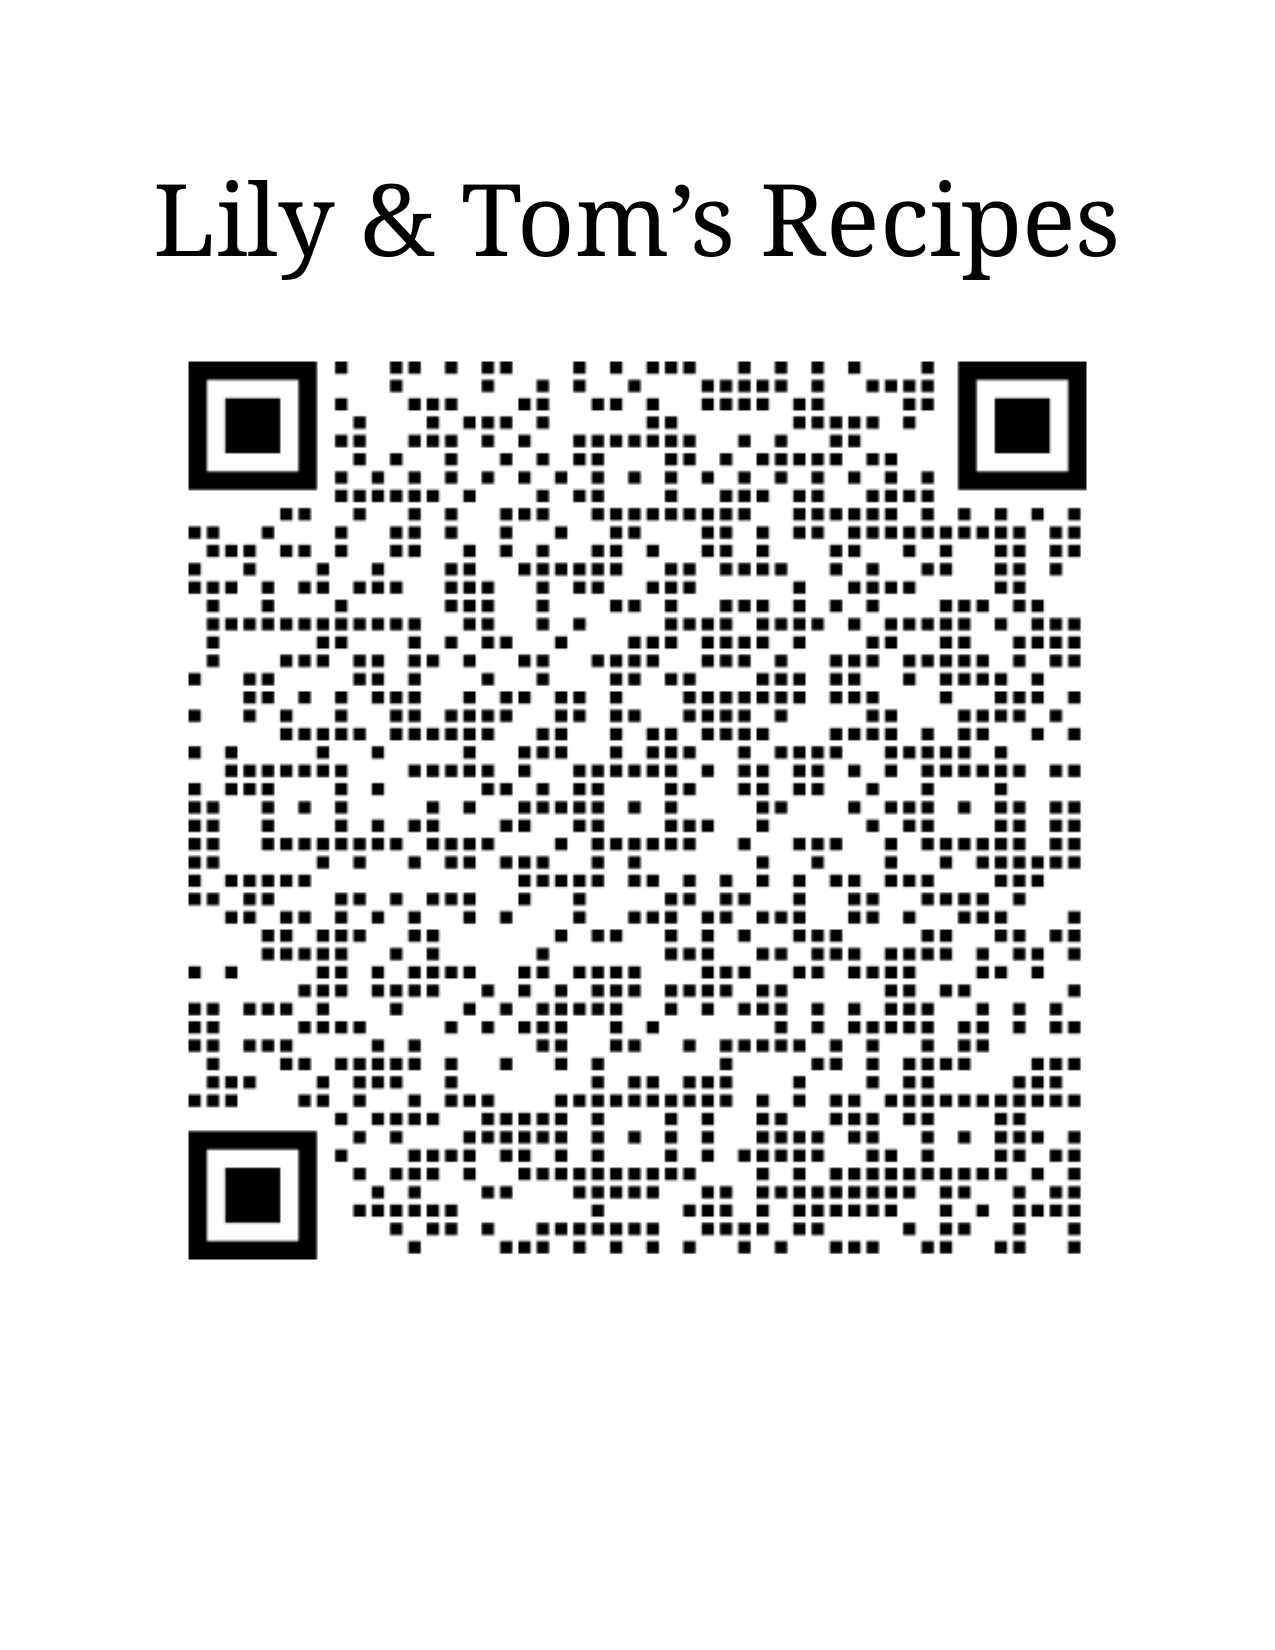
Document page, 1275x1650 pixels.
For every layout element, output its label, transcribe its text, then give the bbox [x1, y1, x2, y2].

picture [150, 323, 1125, 1299]
text Lily & Tom’s Recipes [150, 150, 1125, 286]
